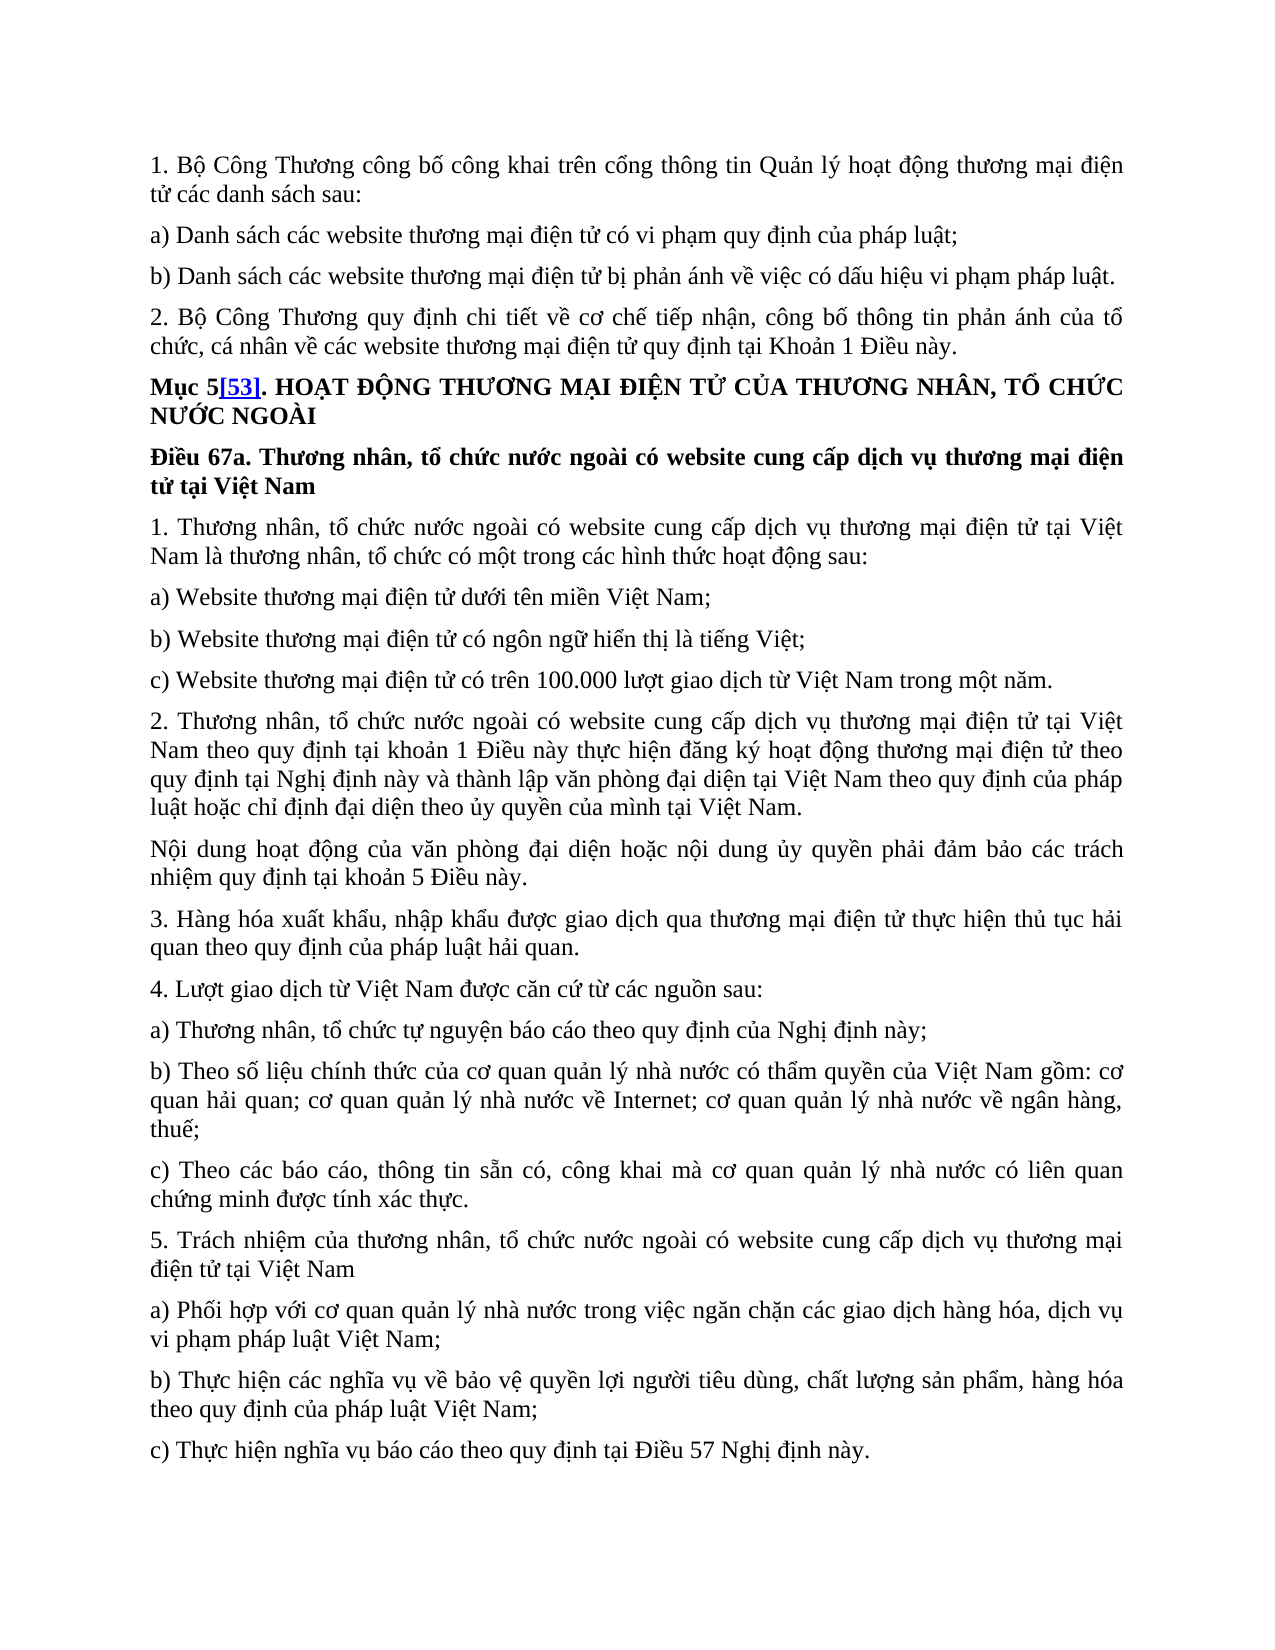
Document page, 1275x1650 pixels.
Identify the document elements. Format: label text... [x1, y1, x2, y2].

text c) Thực hiện nghĩa vụ báo cáo theo quy định tại Điều 57 Nghị định này. [150, 1435, 1125, 1464]
text 2. Thương nhân, tổ chức nước ngoài có website cung cấp dịch vụ thương mại điện tử tại Việt Nam theo quy định tại khoản 1 Điều này thực hiện đăng ký hoạt động thương mại điện tử theo quy định tại Nghị định này và thành lập văn phòng đại diện tại Việt Nam theo quy định của pháp luật hoặc chỉ định đại diện theo ủy quyền của mình tại Việt Nam. [150, 706, 1125, 821]
text 4. Lượt giao dịch từ Việt Nam được căn cứ từ các nguồn sau: [150, 974, 1125, 1002]
text Nội dung hoạt động của văn phòng đại diện hoặc nội dung ủy quyền phải đảm bảo các trách nhiệm quy định tại khoản 5 Điều này. [150, 834, 1125, 891]
text c) Theo các báo cáo, thông tin sẵn có, công khai mà cơ quan quản lý nhà nước có liên quan chứng minh được tính xác thực. [150, 1155, 1125, 1212]
text Điều 67a. Thương nhân, tổ chức nước ngoài có website cung cấp dịch vụ thương mại điện tử tại Việt Nam [150, 442, 1125, 500]
text b) Website thương mại điện tử có ngôn ngữ hiển thị là tiếng Việt; [150, 624, 1125, 652]
text a) Thương nhân, tổ chức tự nguyện báo cáo theo quy định của Nghị định này; [150, 1015, 1125, 1044]
text Mục 5[53]. HOẠT ĐỘNG THƯƠNG MẠI ĐIỆN TỬ CỦA THƯƠNG NHÂN, TỔ CHỨC NƯỚC NGOÀI [150, 372, 1125, 430]
text b) Theo số liệu chính thức của cơ quan quản lý nhà nước có thẩm quyền của Việt Nam gồm: cơ quan hải quan; cơ quan quản lý nhà nước về Internet; cơ quan quản lý nhà nước về ngân hàng, thuế; [150, 1056, 1125, 1142]
text a) Phối hợp với cơ quan quản lý nhà nước trong việc ngăn chặn các giao dịch hàng hóa, dịch vụ vi phạm pháp luật Việt Nam; [150, 1295, 1125, 1352]
text c) Website thương mại điện tử có trên 100.000 lượt giao dịch từ Việt Nam trong một năm. [150, 665, 1125, 694]
text a) Danh sách các website thương mại điện tử có vi phạm quy định của pháp luật; [150, 220, 1125, 249]
text b) Thực hiện các nghĩa vụ về bảo vệ quyền lợi người tiêu dùng, chất lượng sản phẩm, hàng hóa theo quy định của pháp luật Việt Nam; [150, 1365, 1125, 1422]
text 2. Bộ Công Thương quy định chi tiết về cơ chế tiếp nhận, công bố thông tin phản ánh của tổ chức, cá nhân về các website thương mại điện tử quy định tại Khoản 1 Điều này. [150, 302, 1125, 360]
text a) Website thương mại điện tử dưới tên miền Việt Nam; [150, 582, 1125, 611]
text 1. Thương nhân, tổ chức nước ngoài có website cung cấp dịch vụ thương mại điện tử tại Việt Nam là thương nhân, tổ chức có một trong các hình thức hoạt động sau: [150, 512, 1125, 570]
text 5. Trách nhiệm của thương nhân, tổ chức nước ngoài có website cung cấp dịch vụ thương mại điện tử tại Việt Nam [150, 1225, 1125, 1282]
text b) Danh sách các website thương mại điện tử bị phản ánh về việc có dấu hiệu vi phạm pháp luật. [150, 261, 1125, 290]
text 1. Bộ Công Thương công bố công khai trên cổng thông tin Quản lý hoạt động thương mại điện tử các danh sách sau: [150, 150, 1125, 207]
text 3. Hàng hóa xuất khẩu, nhập khẩu được giao dịch qua thương mại điện tử thực hiện thủ tục hải quan theo quy định của pháp luật hải quan. [150, 904, 1125, 961]
